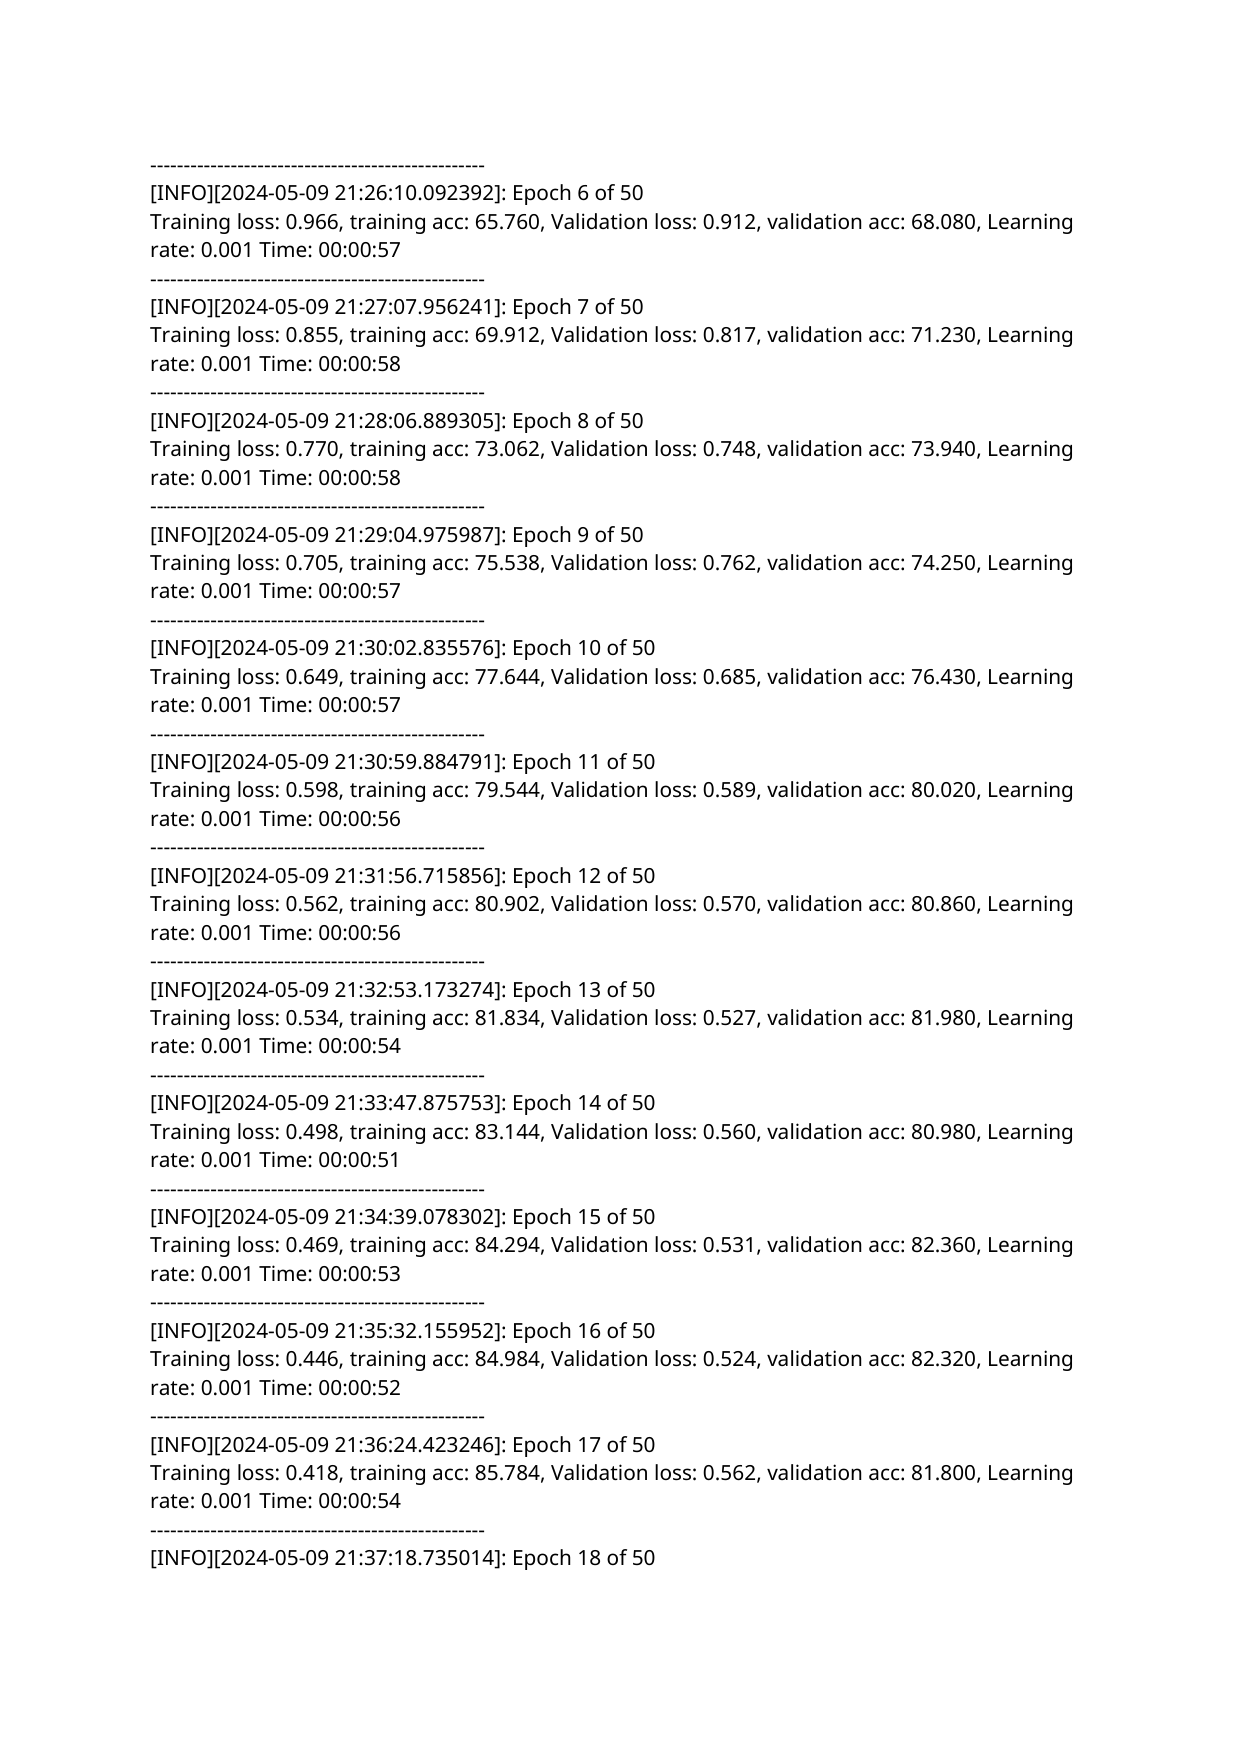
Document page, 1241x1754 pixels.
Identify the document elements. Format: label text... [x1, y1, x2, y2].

text [INFO][2024-05-09 21:34:39.078302]: Epoch 15 of 50 [150, 1202, 1090, 1231]
text Training loss: 0.598, training acc: 79.544, Validation loss: 0.589, validation acc: 80.020, Learning rate: 0.001 Time: 00:00:56 [150, 776, 1090, 832]
text Training loss: 0.770, training acc: 73.062, Validation loss: 0.748, validation acc: 73.940, Learning rate: 0.001 Time: 00:00:58 [150, 434, 1090, 491]
text [INFO][2024-05-09 21:30:02.835576]: Epoch 10 of 50 [150, 633, 1090, 662]
text -------------------------------------------------- [150, 1401, 1090, 1430]
text -------------------------------------------------- [150, 264, 1090, 292]
text Training loss: 0.649, training acc: 77.644, Validation loss: 0.685, validation acc: 76.430, Learning rate: 0.001 Time: 00:00:57 [150, 662, 1090, 719]
text -------------------------------------------------- [150, 150, 1090, 178]
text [150, 1515, 1090, 1543]
text -------------------------------------------------- [150, 605, 1090, 633]
text [INFO][2024-05-09 21:28:06.889305]: Epoch 8 of 50 [150, 406, 1090, 434]
text -------------------------------------------------- [150, 946, 1090, 975]
text [INFO][2024-05-09 21:26:10.092392]: Epoch 6 of 50 [150, 178, 1090, 207]
text [INFO][2024-05-09 21:29:04.975987]: Epoch 9 of 50 [150, 520, 1090, 548]
text Training loss: 0.534, training acc: 81.834, Validation loss: 0.527, validation acc: 81.980, Learning rate: 0.001 Time: 00:00:54 [150, 1003, 1090, 1060]
text Training loss: 0.446, training acc: 84.984, Validation loss: 0.524, validation acc: 82.320, Learning rate: 0.001 Time: 00:00:52 [150, 1344, 1090, 1401]
text -------------------------------------------------- [150, 1060, 1090, 1088]
text Training loss: 0.855, training acc: 69.912, Validation loss: 0.817, validation acc: 71.230, Learning rate: 0.001 Time: 00:00:58 [150, 321, 1090, 377]
text Training loss: 0.966, training acc: 65.760, Validation loss: 0.912, validation acc: 68.080, Learning rate: 0.001 Time: 00:00:57 [150, 207, 1090, 264]
text -------------------------------------------------- [150, 832, 1090, 861]
text Training loss: 0.469, training acc: 84.294, Validation loss: 0.531, validation acc: 82.360, Learning rate: 0.001 Time: 00:00:53 [150, 1231, 1090, 1287]
text [INFO][2024-05-09 21:36:24.423246]: Epoch 17 of 50 [150, 1430, 1090, 1458]
text [INFO][2024-05-09 21:37:18.735014]: Epoch 18 of 50 [150, 1543, 1090, 1572]
text -------------------------------------------------- [150, 1174, 1090, 1202]
text [INFO][2024-05-09 21:32:53.173274]: Epoch 13 of 50 [150, 975, 1090, 1003]
text [INFO][2024-05-09 21:31:56.715856]: Epoch 12 of 50 [150, 861, 1090, 889]
text [INFO][2024-05-09 21:27:07.956241]: Epoch 7 of 50 [150, 292, 1090, 321]
text -------------------------------------------------- [150, 491, 1090, 520]
text Training loss: 0.562, training acc: 80.902, Validation loss: 0.570, validation acc: 80.860, Learning rate: 0.001 Time: 00:00:56 [150, 889, 1090, 946]
text [INFO][2024-05-09 21:30:59.884791]: Epoch 11 of 50 [150, 747, 1090, 776]
text [INFO][2024-05-09 21:35:32.155952]: Epoch 16 of 50 [150, 1316, 1090, 1344]
text Training loss: 0.498, training acc: 83.144, Validation loss: 0.560, validation acc: 80.980, Learning rate: 0.001 Time: 00:00:51 [150, 1117, 1090, 1174]
text -------------------------------------------------- [150, 1287, 1090, 1316]
text Training loss: 0.418, training acc: 85.784, Validation loss: 0.562, validation acc: 81.800, Learning rate: 0.001 Time: 00:00:54 [150, 1458, 1090, 1515]
text -------------------------------------------------- [150, 377, 1090, 406]
text [INFO][2024-05-09 21:33:47.875753]: Epoch 14 of 50 [150, 1088, 1090, 1117]
text Training loss: 0.705, training acc: 75.538, Validation loss: 0.762, validation acc: 74.250, Learning rate: 0.001 Time: 00:00:57 [150, 548, 1090, 605]
text -------------------------------------------------- [150, 719, 1090, 747]
